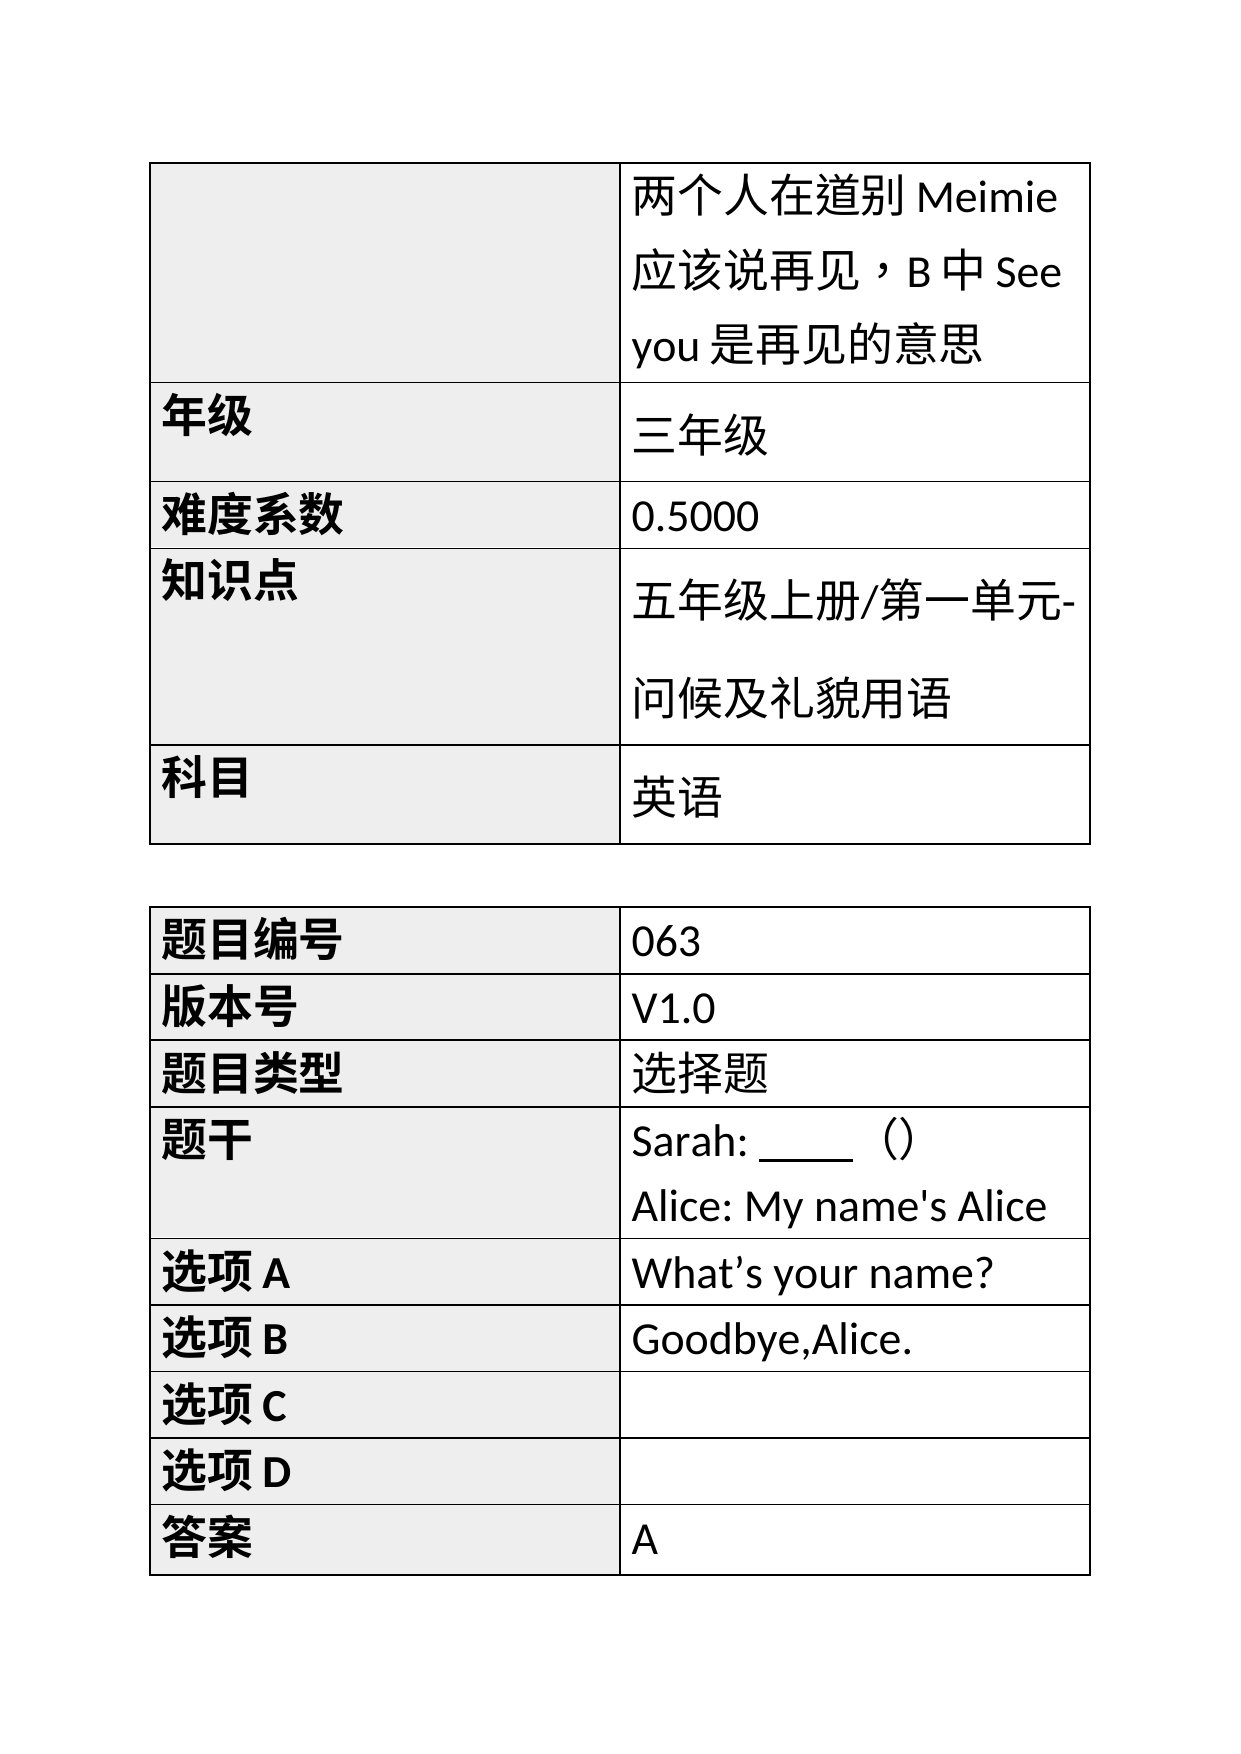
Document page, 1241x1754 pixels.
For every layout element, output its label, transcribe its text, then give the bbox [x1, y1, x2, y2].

table_cell 科目 [151, 746, 619, 843]
table_cell 知识点 [151, 549, 619, 744]
table_cell Goodbye,Alice. [621, 1306, 1089, 1371]
table_cell 选项B [151, 1306, 619, 1371]
table_cell 英语 [621, 746, 1089, 843]
table_cell 0.5000 [621, 482, 1089, 547]
table_cell 选择题 [621, 1041, 1089, 1106]
table_cell 难度系数 [151, 482, 619, 547]
table_cell V1.0 [621, 975, 1089, 1039]
table_cell [621, 1372, 1089, 1437]
table_header 题目编号 [151, 908, 619, 973]
table_header 063 [621, 908, 1089, 973]
table_cell 选项D [151, 1439, 619, 1504]
table_cell What’s your name? [621, 1239, 1089, 1304]
table_cell 选项C [151, 1372, 619, 1437]
table_cell 题干 [151, 1108, 619, 1237]
table_cell 版本号 [151, 975, 619, 1039]
table_cell Sarah: （） Alice: My name's Alice [621, 1108, 1089, 1237]
table_cell 解析 [151, 164, 619, 382]
table_cell 五年级上册/第一单元-问候及礼貌用语 [621, 549, 1089, 744]
table_cell [621, 1439, 1089, 1504]
table_cell 答案 [151, 1505, 619, 1574]
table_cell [621, 164, 1089, 382]
table_cell A [621, 1505, 1089, 1574]
table_cell 题目类型 [151, 1041, 619, 1106]
table_cell 年级 [151, 383, 619, 481]
table_cell 三年级 [621, 383, 1089, 481]
table_cell 选项A [151, 1239, 619, 1304]
